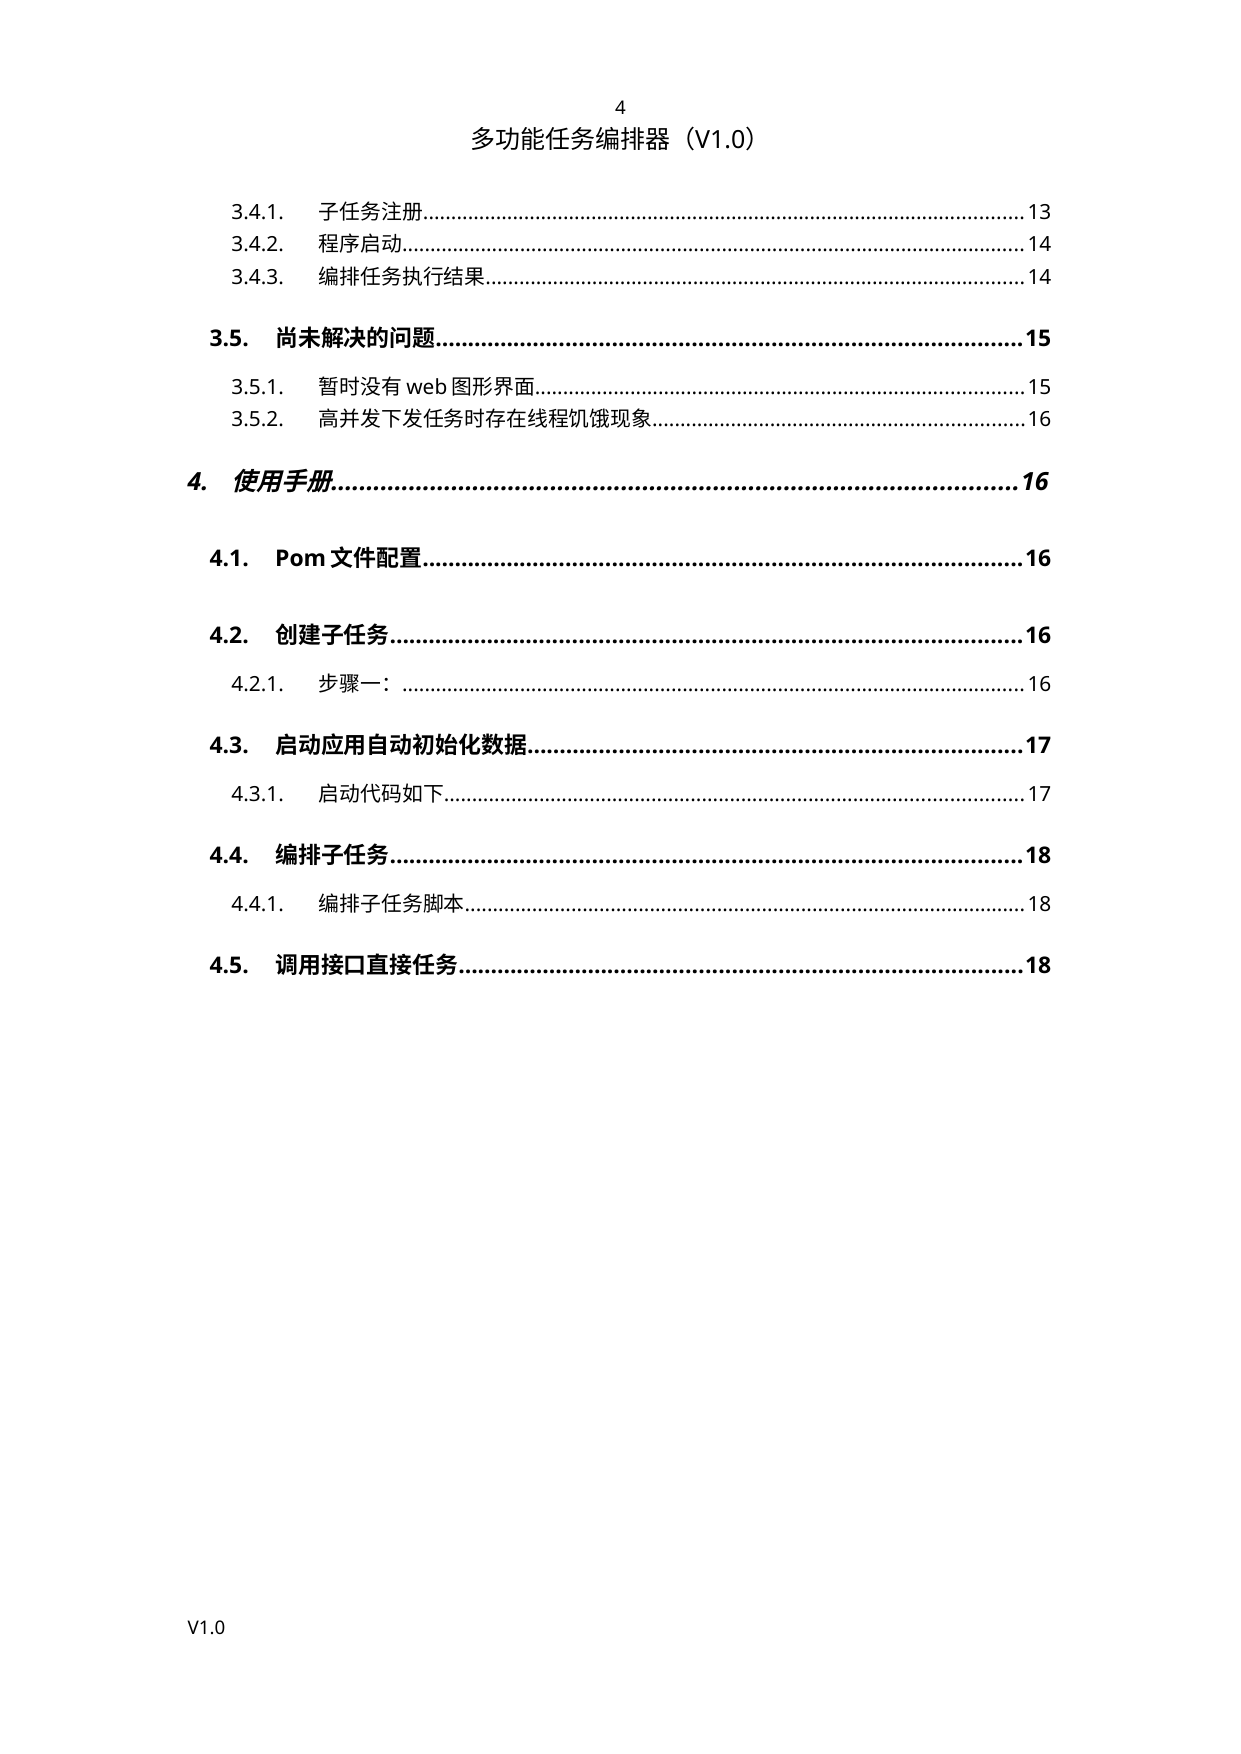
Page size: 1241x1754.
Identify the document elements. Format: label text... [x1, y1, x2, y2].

text 3.4.2. 程序启动 14 [231, 227, 1053, 259]
text 4.5. 调用接口直接任务 18 [209, 932, 1053, 997]
text 4. 使用手册 16 [187, 447, 1053, 512]
text 3.5.2. 高并发下发任务时存在线程饥饿现象 16 [231, 402, 1053, 434]
text 3.5.1. 暂时没有web图形界面 15 [231, 369, 1053, 402]
text 4.3. 启动应用自动初始化数据 17 [209, 712, 1053, 777]
text 4.4. 编排子任务 18 [209, 822, 1053, 887]
text 3.4.3. 编排任务执行结果 14 [231, 259, 1053, 292]
text 4.3.1. 启动代码如下 17 [231, 777, 1053, 809]
text 3.4.1. 子任务注册 13 [231, 194, 1053, 227]
text 4.4.1. 编排子任务脚本 18 [231, 887, 1053, 919]
text 3.5. 尚未解决的问题 15 [209, 304, 1053, 369]
text 4.1. Pom文件配置 16 [209, 524, 1053, 589]
text 4.2.1. 步骤一： 16 [231, 667, 1053, 699]
text 4.2. 创建子任务 16 [209, 602, 1053, 667]
